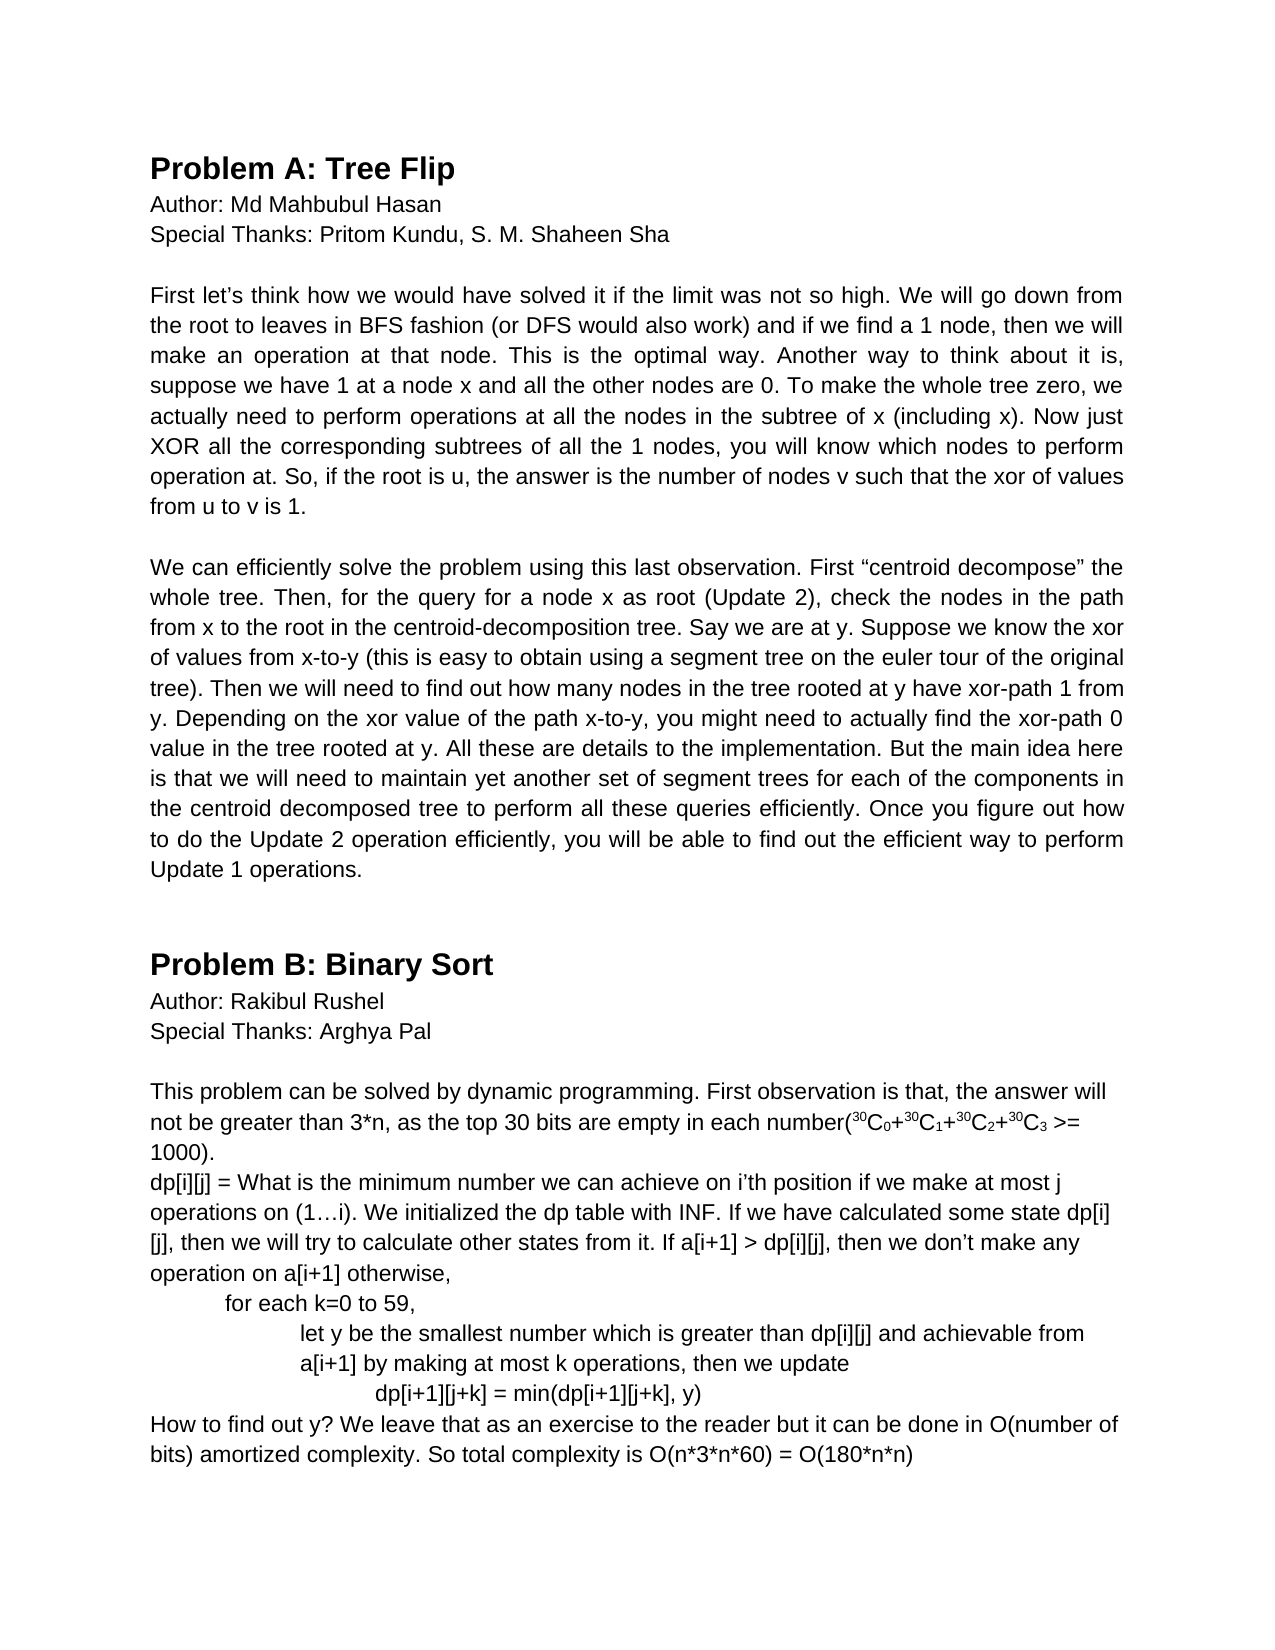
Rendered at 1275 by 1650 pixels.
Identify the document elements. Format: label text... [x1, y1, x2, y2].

text Special Thanks: Pritom Kundu, S. M. Shaheen Sha [150, 221, 1125, 248]
text Problem B: Binary Sort [150, 946, 1125, 982]
text How to find out y? We leave that as an exercise to the reader but it can be done in O(number of bits) amortized complexity. So total complexity is O(n*3*n*60) = O(180*n*n) [150, 1411, 1125, 1467]
text Special Thanks: Arghya Pal [150, 1018, 1125, 1044]
text Problem A: Tree Flip [150, 150, 1125, 186]
text let y be the smallest number which is greater than dp[i][j] and achievable from a[i+1] by making at most k operations, then we update [300, 1320, 1125, 1377]
text Author: Rakibul Rushel [150, 988, 1125, 1014]
text This problem can be solved by dynamic programming. First observation is that, the answer will not be greater than 3*n, as the top 30 bits are empty in each number(30C0+30C1+30C2+30C3 >= 1000). dp[i][j] = What is the minimum number we can achieve on i’th position if we make at most j operations on (1…i). We initialized the dp table with INF. If we have calculated some state dp[i][j], then we will try to calculate other states from it. If a[i+1] > dp[i][j], then we don’t make any operation on a[i+1] otherwise, [150, 1078, 1125, 1286]
text We can efficiently solve the problem using this last observation. First “centroid decompose” the whole tree. Then, for the query for a node x as root (Update 2), check the nodes in the path from x to the root in the centroid-decomposition tree. Say we are at y. Suppose we know the xor of values from x-to-y (this is easy to obtain using a segment tree on the euler tour of the original tree). Then we will need to find out how many nodes in the tree rooted at y have xor-path 1 from y. Depending on the xor value of the path x-to-y, you might need to actually find the xor-path 0 value in the tree rooted at y. All these are details to the implementation. But the main idea here is that we will need to maintain yet another set of segment trees for each of the components in the centroid decomposed tree to perform all these queries efficiently. Once you figure out how to do the Update 2 operation efficiently, you will be able to find out the efficient way to perform Update 1 operations. [150, 554, 1125, 882]
text dp[i+1][j+k] = min(dp[i+1][j+k], y) [300, 1380, 1125, 1407]
text for each k=0 to 59, [150, 1290, 1125, 1316]
text First let’s think how we would have solved it if the limit was not so high. We will go down from the root to leaves in BFS fashion (or DFS would also work) and if we find a 1 node, then we will make an operation at that node. This is the optimal way. Another way to think about it is, suppose we have 1 at a node x and all the other nodes are 0. To make the whole tree zero, we actually need to perform operations at all the nodes in the subtree of x (including x). Now just XOR all the corresponding subtrees of all the 1 nodes, you will know which nodes to perform operation at. So, if the root is u, the answer is the number of nodes v such that the xor of values from u to v is 1. [150, 282, 1125, 520]
text Author: Md Mahbubul Hasan [150, 191, 1125, 218]
